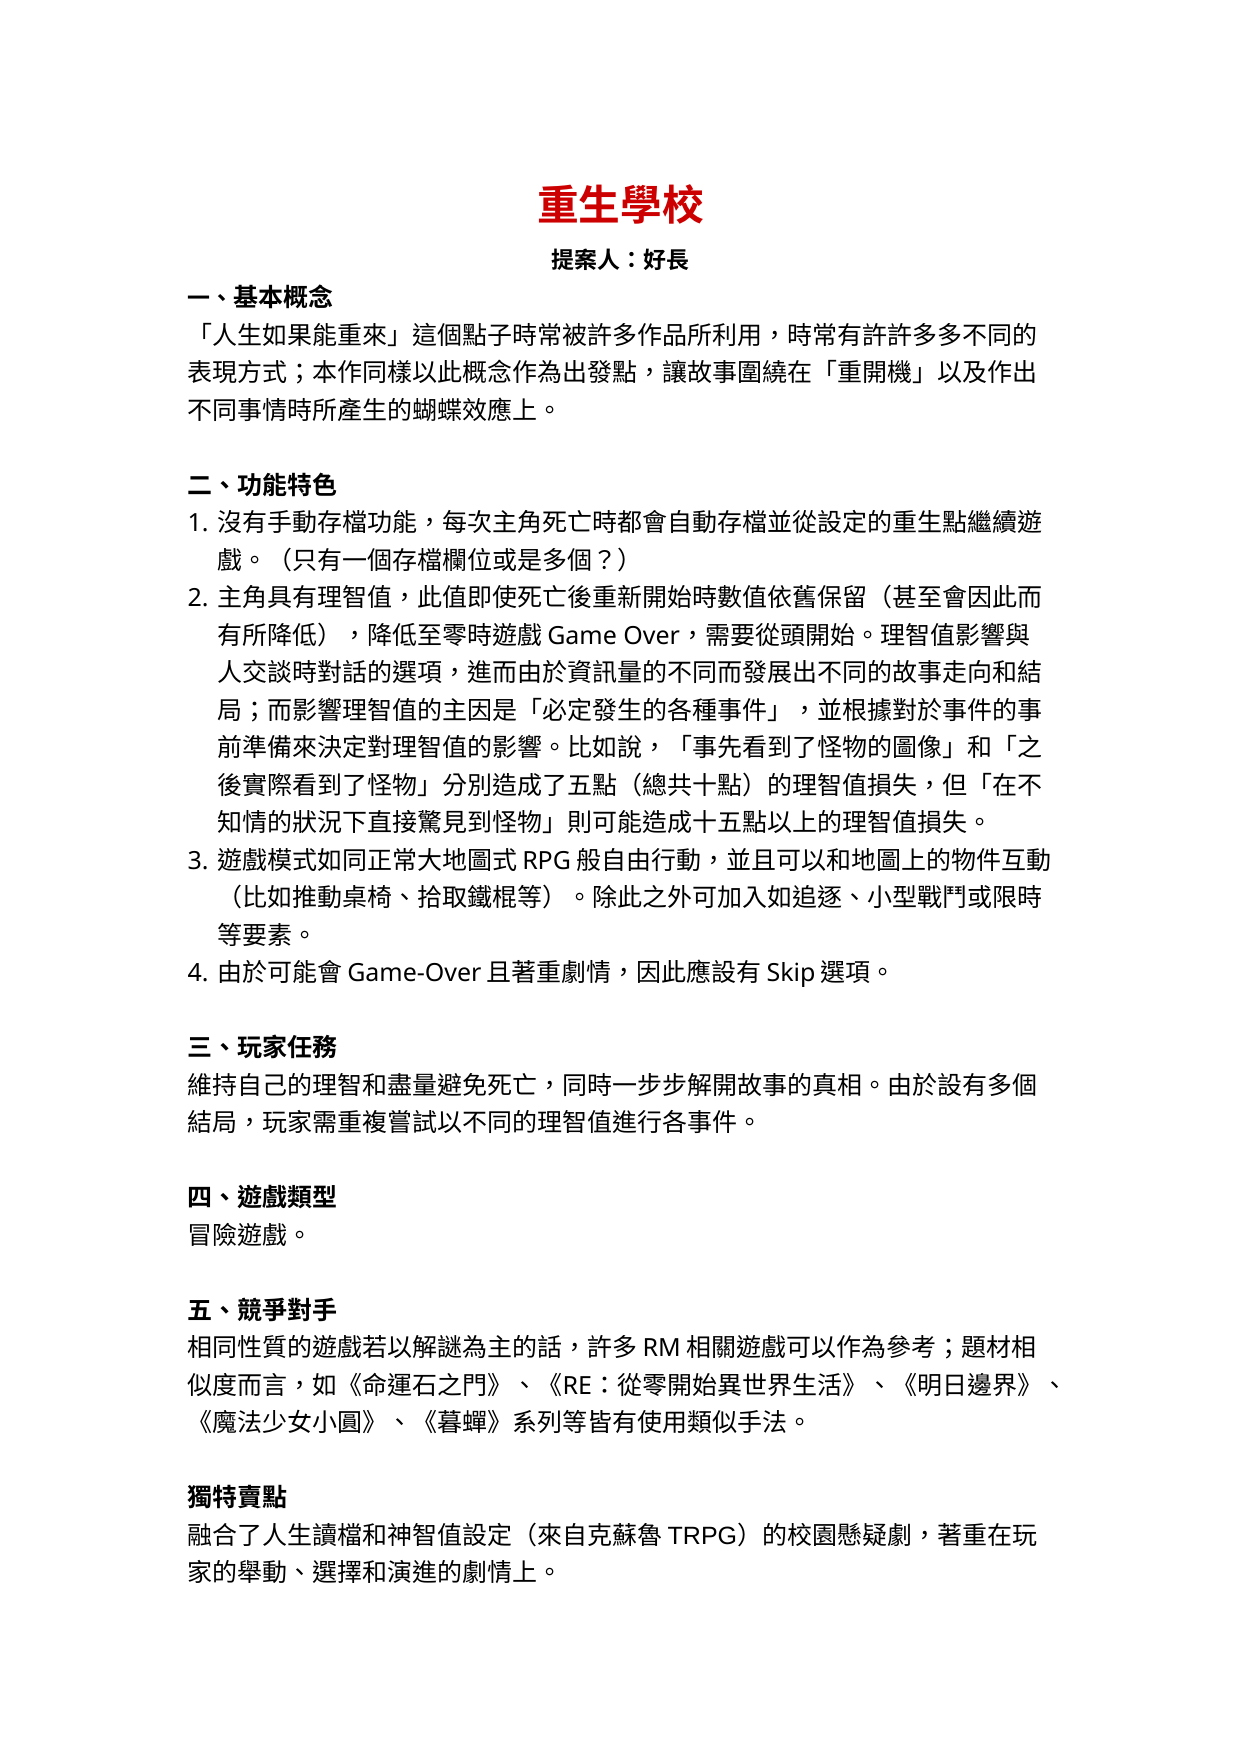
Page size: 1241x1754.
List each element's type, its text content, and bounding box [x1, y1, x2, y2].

text 相同性質的遊戲若以解謎為主的話，許多RM相關遊戲可以作為參考；題材相似度而言，如《命運石之門》、《RE：從零開始異世界生活》、《明日邊界》、《魔法少女小圓》、《暮蟬》系列等皆有使用類似手法。 [187, 1327, 1053, 1439]
list 由於可能會Game-Over且著重劇情，因此應設有Skip選項。 [187, 952, 1053, 989]
list 主角具有理智值，此值即使死亡後重新開始時數值依舊保留（甚至會因此而有所降低），降低至零時遊戲Game Over，需要從頭開始。理智值影響與人交談時對話的選項，進而由於資訊量的不同而發展出不同的故事走向和結局；而影響理智值的主因是「必定發生的各種事件」，並根據對於事件的事前準備來決定對理智值的影響。比如說，「事先看到了怪物的圖像」和「之後實際看到了怪物」分別造成了五點（總共十點）的理智值損失，但「在不知情的狀況下直接驚見到怪物」則可能造成十五點以上的理智值損失。 [187, 577, 1053, 839]
text 三、玩家任務 維持自己的理智和盡量避免死亡，同時一步步解開故事的真相。由於設有多個結局，玩家需重複嘗試以不同的理智值進行各事件。 [187, 1027, 1053, 1139]
text 獨特賣點 [187, 1477, 1053, 1514]
text 融合了人生讀檔和神智值設定（來自克蘇魯TRPG）的校園懸疑劇，著重在玩家的舉動、選擇和演進的劇情上。 [187, 1514, 1053, 1589]
text 五、競爭對手 [187, 1289, 1053, 1327]
text 四、遊戲類型 冒險遊戲。 [187, 1177, 1053, 1252]
text 重生學校 提案人：好長 [187, 164, 1053, 277]
text 一、基本概念 [187, 277, 1053, 314]
text 「人生如果能重來」這個點子時常被許多作品所利用，時常有許許多多不同的表現方式；本作同樣以此概念作為出發點，讓故事圍繞在「重開機」以及作出不同事情時所產生的蝴蝶效應上。 [187, 314, 1053, 427]
text 二、功能特色 [187, 464, 1053, 502]
list 遊戲模式如同正常大地圖式RPG般自由行動，並且可以和地圖上的物件互動（比如推動桌椅、拾取鐵棍等）。除此之外可加入如追逐、小型戰鬥或限時等要素。 [187, 839, 1053, 952]
list 沒有手動存檔功能，每次主角死亡時都會自動存檔並從設定的重生點繼續遊戲。（只有一個存檔欄位或是多個？） [187, 502, 1053, 577]
